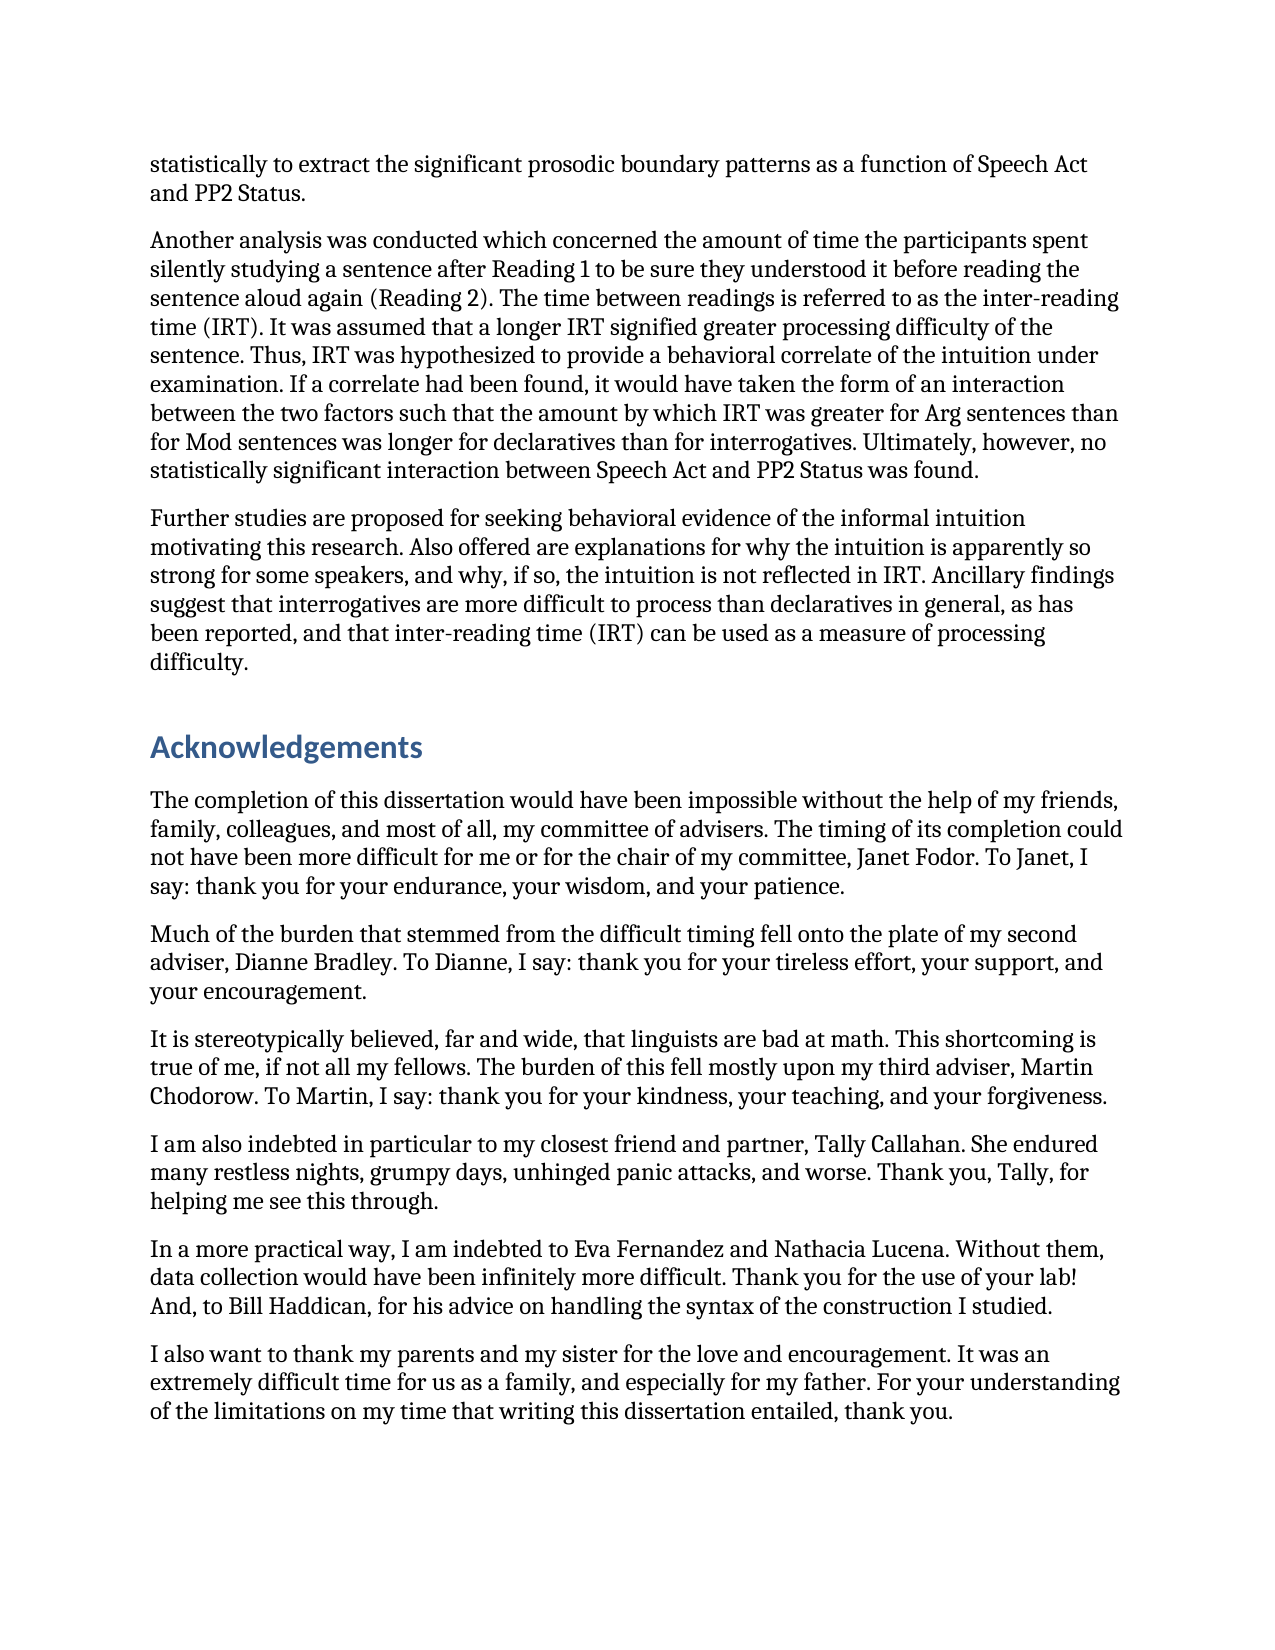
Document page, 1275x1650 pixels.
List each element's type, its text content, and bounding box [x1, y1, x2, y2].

text It is stereotypically believed, far and wide, that linguists are bad at math. This shortcoming is true of me, if not all my fellows. The burden of this fell mostly upon my third adviser, Martin Chodorow. To Martin, I say: thank you for your kindness, your teaching, and your forgiveness. [150, 1024, 1125, 1111]
text I am also indebted in particular to my closest friend and partner, Tally Callahan. She endured many restless nights, grumpy days, unhinged panic attacks, and worse. Thank you, Tally, for helping me see this through. [150, 1129, 1125, 1216]
text In a more practical way, I am indebted to Eva Fernandez and Nathacia Lucena. Without them, data collection would have been infinitely more difficult. Thank you for the use of your lab! And, to Bill Haddican, for his advice on handling the syntax of the construction I studied. [150, 1234, 1125, 1321]
text Further studies are proposed for seeking behavioral evidence of the informal intuition motivating this research. Also offered are explanations for why the intuition is apparently so strong for some speakers, and why, if so, the intuition is not reflected in IRT. Ancillary findings suggest that interrogatives are more difficult to process than declaratives in general, as has been reported, and that inter-reading time (IRT) can be used as a measure of processing difficulty. [150, 504, 1125, 676]
text I also want to thank my parents and my sister for the love and encouragement. It was an extremely difficult time for us as a family, and especially for my father. For your understanding of the limitations on my time that writing this dissertation entailed, thank you. [150, 1339, 1125, 1426]
text Much of the burden that stemmed from the difficult timing fell onto the plate of my second adviser, Dianne Bradley. To Dianne, I say: thank you for your tireless effort, your support, and your encouragement. [150, 919, 1125, 1006]
text Another analysis was conducted which concerned the amount of time the participants spent silently studying a sentence after Reading 1 to be sure they understood it before reading the sentence aloud again (Reading 2). The time between readings is referred to as the inter-reading time (IRT). It was assumed that a longer IRT signified greater processing difficulty of the sentence. Thus, IRT was hypothesized to provide a behavioral correlate of the intuition under examination. If a correlate had been found, it would have taken the form of an interaction between the two factors such that the amount by which IRT was greater for Arg sentences than for Mod sentences was longer for declaratives than for interrogatives. Ultimately, however, no statistically significant interaction between Speech Act and PP2 Status was found. [150, 226, 1125, 485]
text The completion of this dissertation would have been impossible without the help of my friends, family, colleagues, and most of all, my committee of advisers. The timing of its completion could not have been more difficult for me or for the chair of my committee, Janet Fodor. To Janet, I say: thank you for your endurance, your wisdom, and your patience. [150, 786, 1125, 901]
subtitle Acknowledgements [150, 726, 1125, 767]
